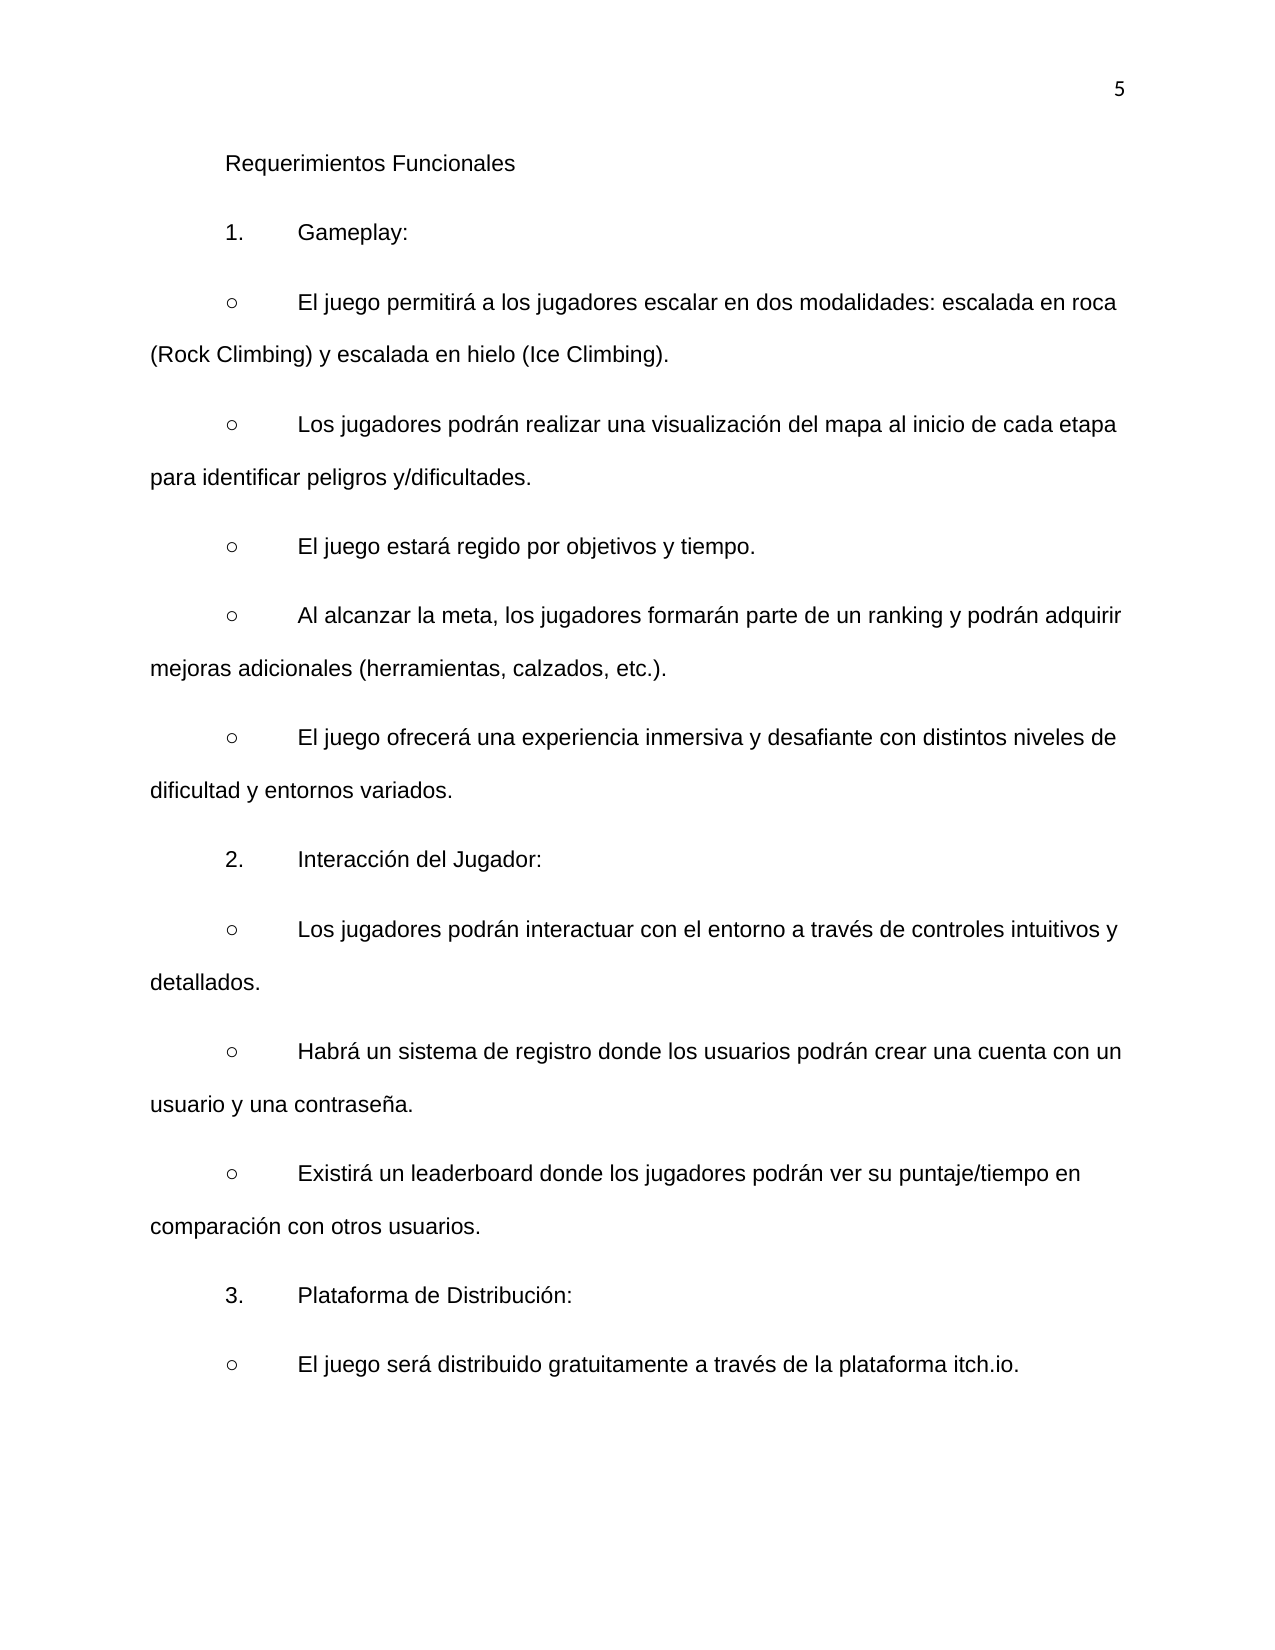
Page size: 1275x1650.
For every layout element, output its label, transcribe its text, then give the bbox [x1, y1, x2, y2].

text ○ Los jugadores podrán interactuar con el entorno a través de controles intuitivos y detallados. [150, 916, 1125, 995]
text ○ El juego permitirá a los jugadores escalar en dos modalidades: escalada en roca (Rock Climbing) y escalada en hielo (Ice Climbing). [150, 289, 1125, 368]
text ○ El juego será distribuido gratuitamente a través de la plataforma itch.io. [150, 1351, 1125, 1378]
text ○ El juego estará regido por objetivos y tiempo. [150, 533, 1125, 559]
text ○ Existirá un leaderboard donde los jugadores podrán ver su puntaje/tiempo en comparación con otros usuarios. [150, 1160, 1125, 1239]
text Requerimientos Funcionales [150, 150, 1125, 176]
text 2. Interacción del Jugador: [150, 846, 1125, 873]
text ○ Habrá un sistema de registro donde los usuarios podrán crear una cuenta con un usuario y una contraseña. [150, 1038, 1125, 1117]
text 1. Gameplay: [150, 219, 1125, 246]
text ○ Los jugadores podrán realizar una visualización del mapa al inicio de cada etapa para identificar peligros y/dificultades. [150, 411, 1125, 490]
text 3. Plataforma de Distribución: [150, 1282, 1125, 1308]
text ○ El juego ofrecerá una experiencia inmersiva y desafiante con distintos niveles de dificultad y entornos variados. [150, 724, 1125, 803]
text ○ Al alcanzar la meta, los jugadores formarán parte de un ranking y podrán adquirir mejoras adicionales (herramientas, calzados, etc.). [150, 602, 1125, 681]
